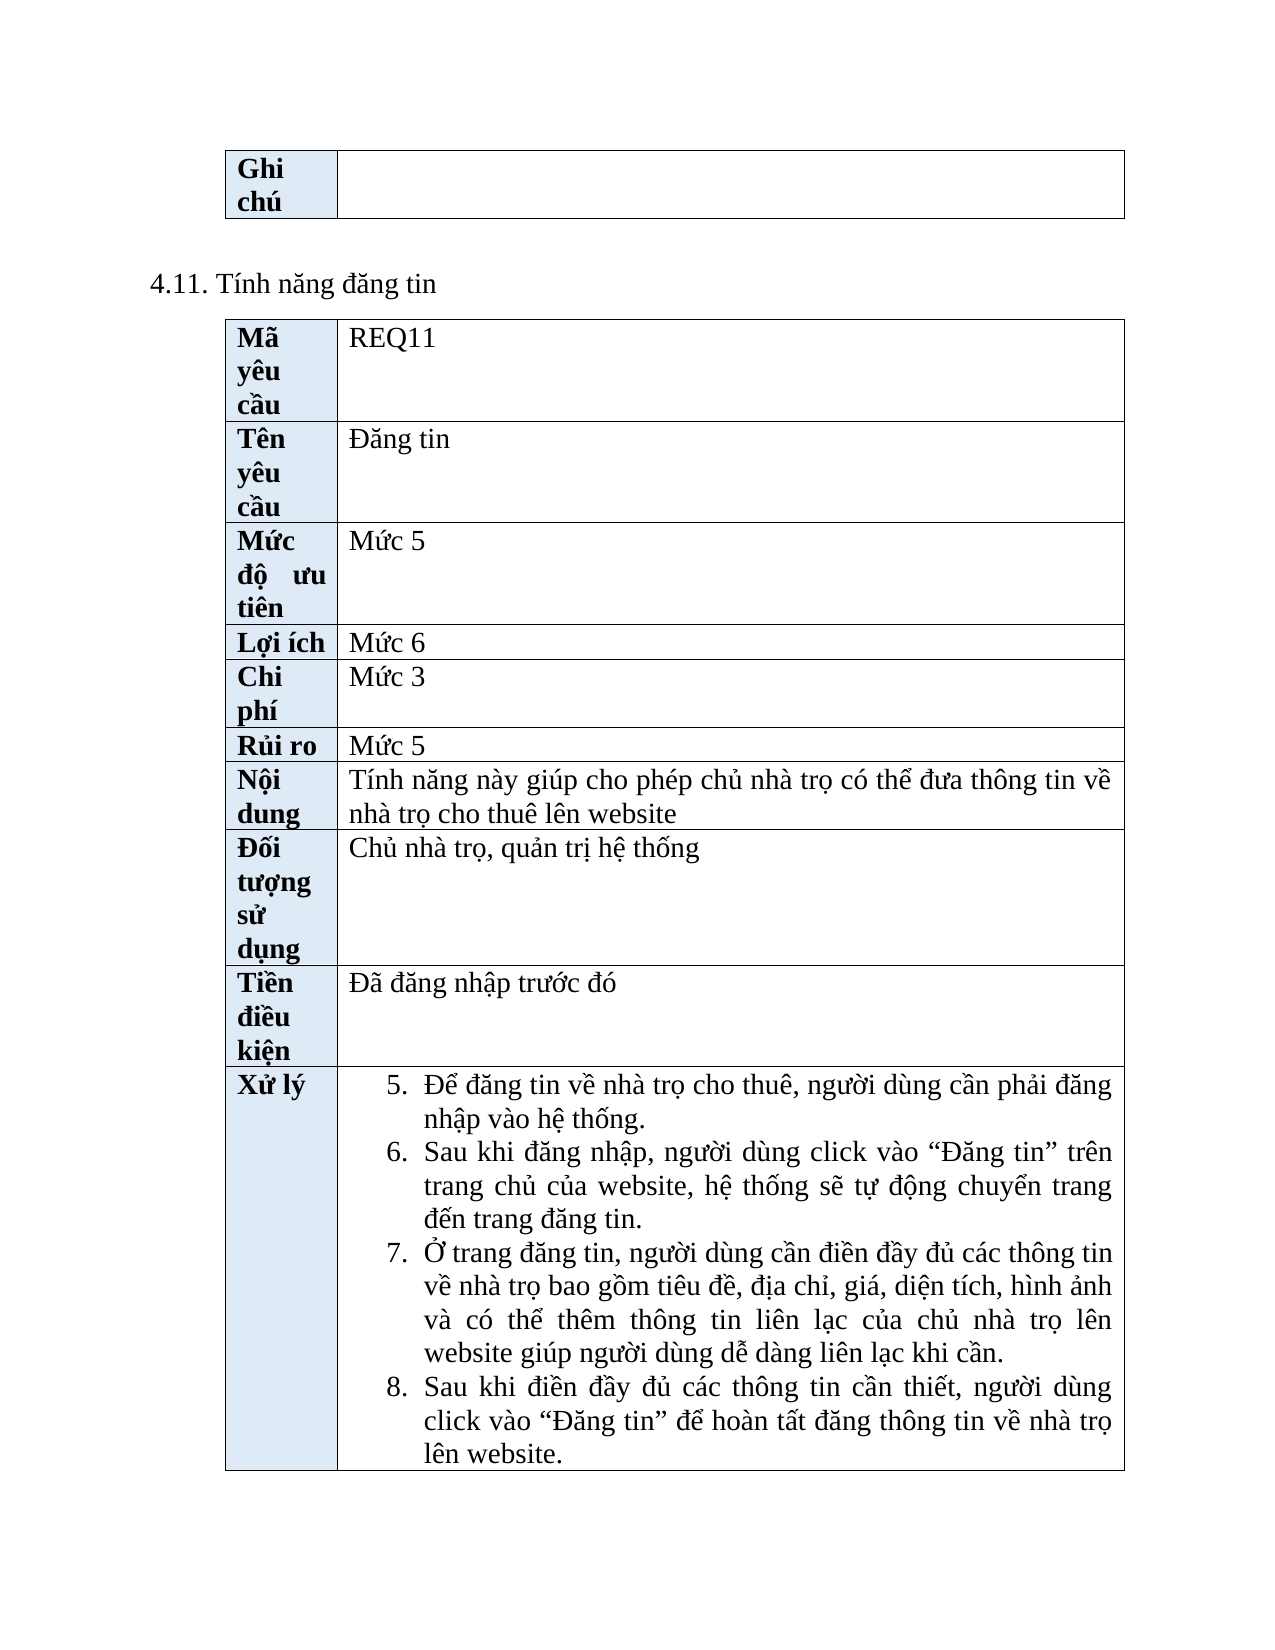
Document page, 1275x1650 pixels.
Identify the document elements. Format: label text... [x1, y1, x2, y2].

table_cell Mức 3 [338, 660, 1124, 727]
table_cell Chi phí [226, 660, 337, 727]
table_cell Mức 5 [338, 523, 1124, 624]
table_cell Mức độ ưu tiên [226, 523, 337, 624]
table_cell Tiền điều kiện [226, 966, 337, 1066]
table_cell Mức 6 [338, 625, 1124, 658]
table_cell Tính năng này giúp cho phép chủ nhà trọ có thể đưa thông tin về nhà trọ cho thuê lên website [338, 762, 1124, 829]
table_cell Nội dung [226, 762, 337, 829]
table_cell Lợi ích [226, 625, 337, 658]
table_cell Mức 5 [338, 728, 1124, 761]
table_header Mã yêu cầu [226, 320, 337, 421]
table_cell Chủ nhà trọ, quản trị hệ thống [338, 830, 1124, 964]
table_cell Đã đăng nhập trước đó [338, 966, 1124, 1066]
table_cell Đăng tin [338, 422, 1124, 522]
table_header REQ11 [338, 320, 1124, 421]
table_cell Rủi ro [226, 728, 337, 761]
table_cell Ghi chú [226, 151, 337, 218]
table_cell [338, 151, 1124, 218]
text 4.11. Tính năng đăng tin [150, 266, 1125, 299]
table_cell Xử lý [226, 1067, 337, 1470]
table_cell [338, 1067, 1124, 1470]
table_cell Đối tượng sử dụng [226, 830, 337, 964]
table_cell Tên yêu cầu [226, 422, 337, 522]
